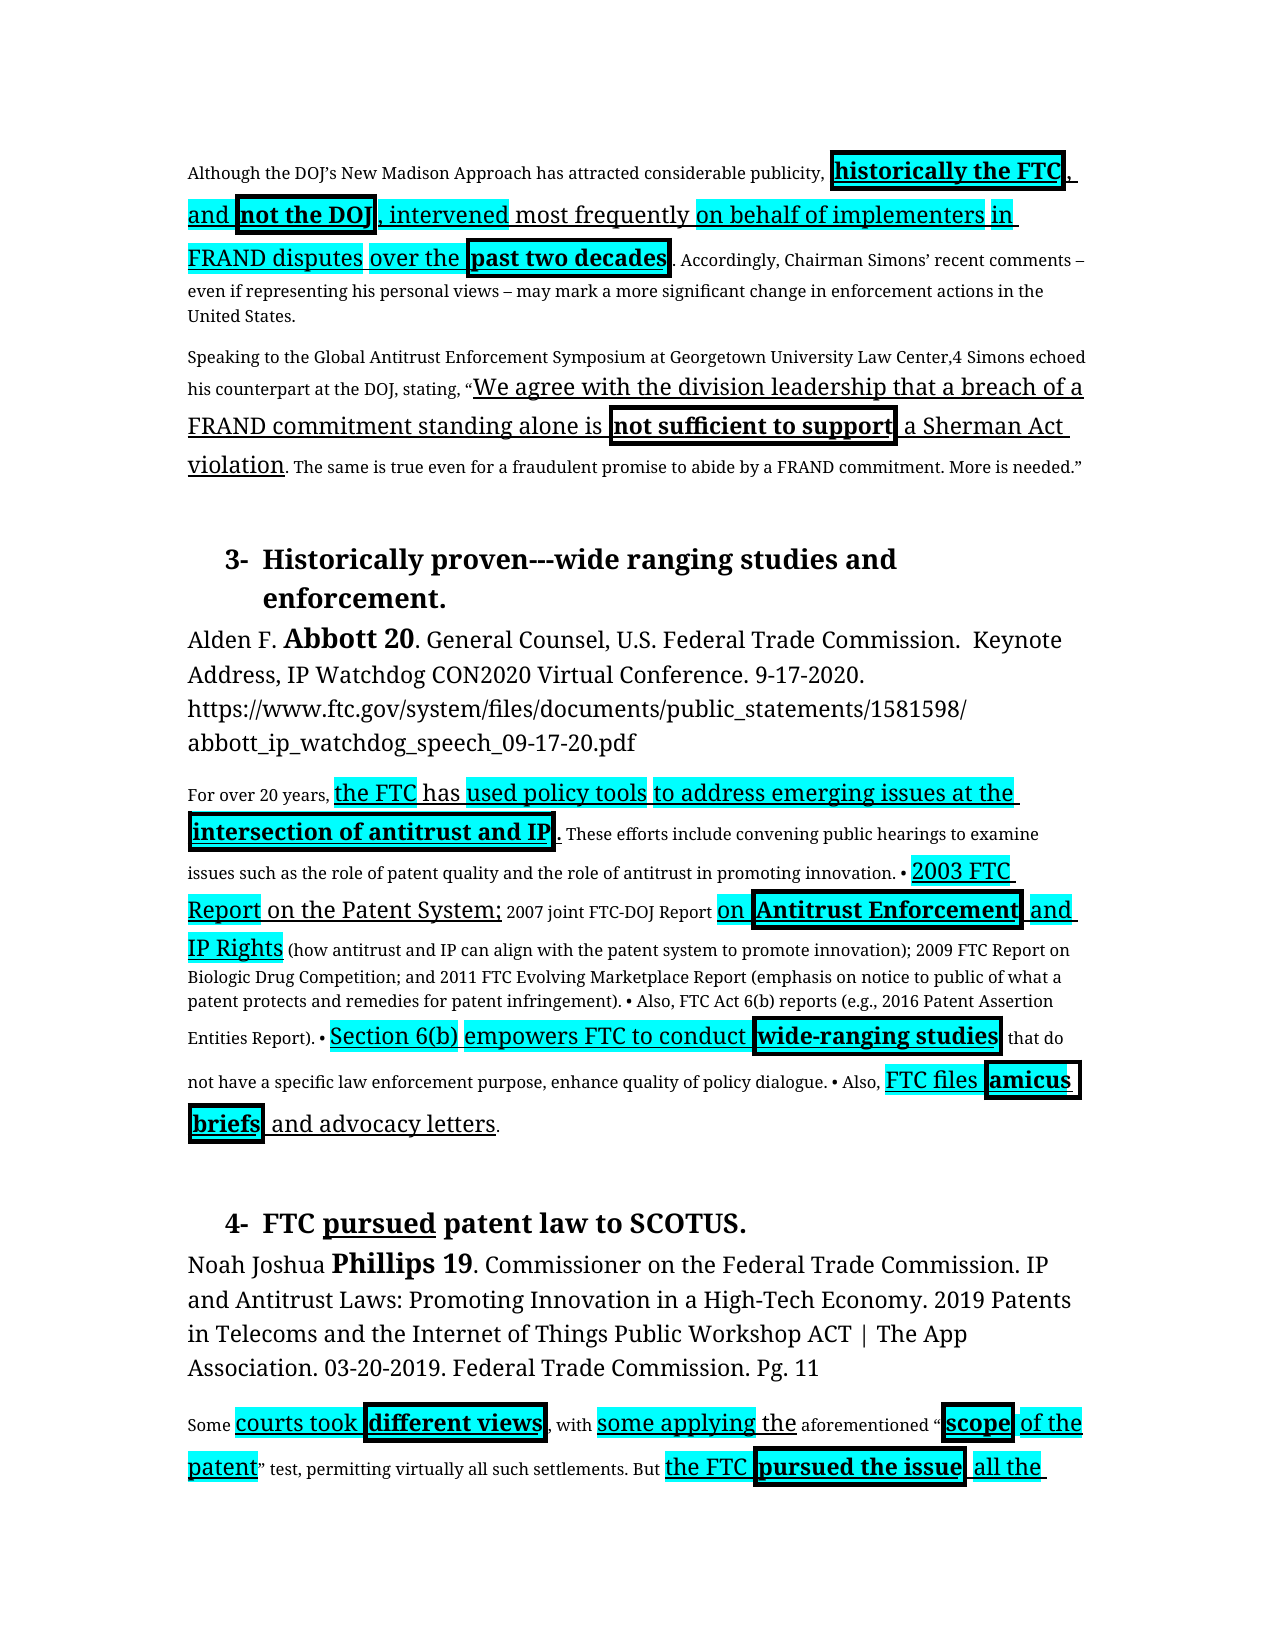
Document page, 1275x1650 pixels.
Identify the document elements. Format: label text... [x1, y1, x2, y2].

text Although the DOJ’s New Madison Approach has attracted considerable publicity, historically the FTC, and not the DOJ, intervened most frequently on behalf of implementers in FRAND disputes over the past two decades. Accordingly, Chairman Simons’ recent comments – even if representing his personal views – may mark a more significant change in enforcement actions in the United States. [187, 150, 1087, 327]
text For over 20 years, the FTC has used policy tools to address emerging issues at the intersection of antitrust and IP. These efforts include convening public hearings to examine issues such as the role of patent quality and the role of antitrust in promoting innovation. • 2003 FTC Report on the Patent System; 2007 joint FTC-DOJ Report on Antitrust Enforcement and IP Rights (how antitrust and IP can align with the patent system to promote innovation); 2009 FTC Report on Biologic Drug Competition; and 2011 FTC Evolving Marketplace Report (emphasis on notice to public of what a patent protects and remedies for patent infringement). • Also, FTC Act 6(b) reports (e.g., 2016 Patent Assertion Entities Report). • Section 6(b) empowers FTC to conduct wide-ranging studies that do not have a specific law enforcement purpose, enhance quality of policy dialogue. • Also, FTC files amicus briefs and advocacy letters. [187, 777, 1087, 1144]
subtitle Historically proven---wide ranging studies and enforcement. [225, 540, 1087, 617]
text Alden F. Abbott 20. General Counsel, U.S. Federal Trade Commission. Keynote Address, IP Watchdog CON2020 Virtual Conference. 9-17-2020. https://www.ftc.gov/system/files/documents/public_statements/1581598/abbott_ip_watchdog_speech_09-17-20.pdf [187, 620, 1087, 758]
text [187, 1402, 1087, 1487]
subtitle FTC pursued patent law to SCOTUS. [225, 1205, 1087, 1242]
text Noah Joshua Phillips 19. Commissioner on the Federal Trade Commission. IP and Antitrust Laws: Promoting Innovation in a High-Tech Economy. 2019 Patents in Telecoms and the Internet of Things Public Workshop ACT | The App Association. 03-20-2019. Federal Trade Commission. Pg. 11 [187, 1245, 1087, 1383]
text Speaking to the Global Antitrust Enforcement Symposium at Georgetown University Law Center,4 Simons echoed his counterpart at the DOJ, stating, “We agree with the division leadership that a breach of a FRAND commitment standing alone is not sufficient to support a Sherman Act violation. The same is true even for a fraudulent promise to abide by a FRAND commitment. More is needed.” [187, 346, 1087, 480]
